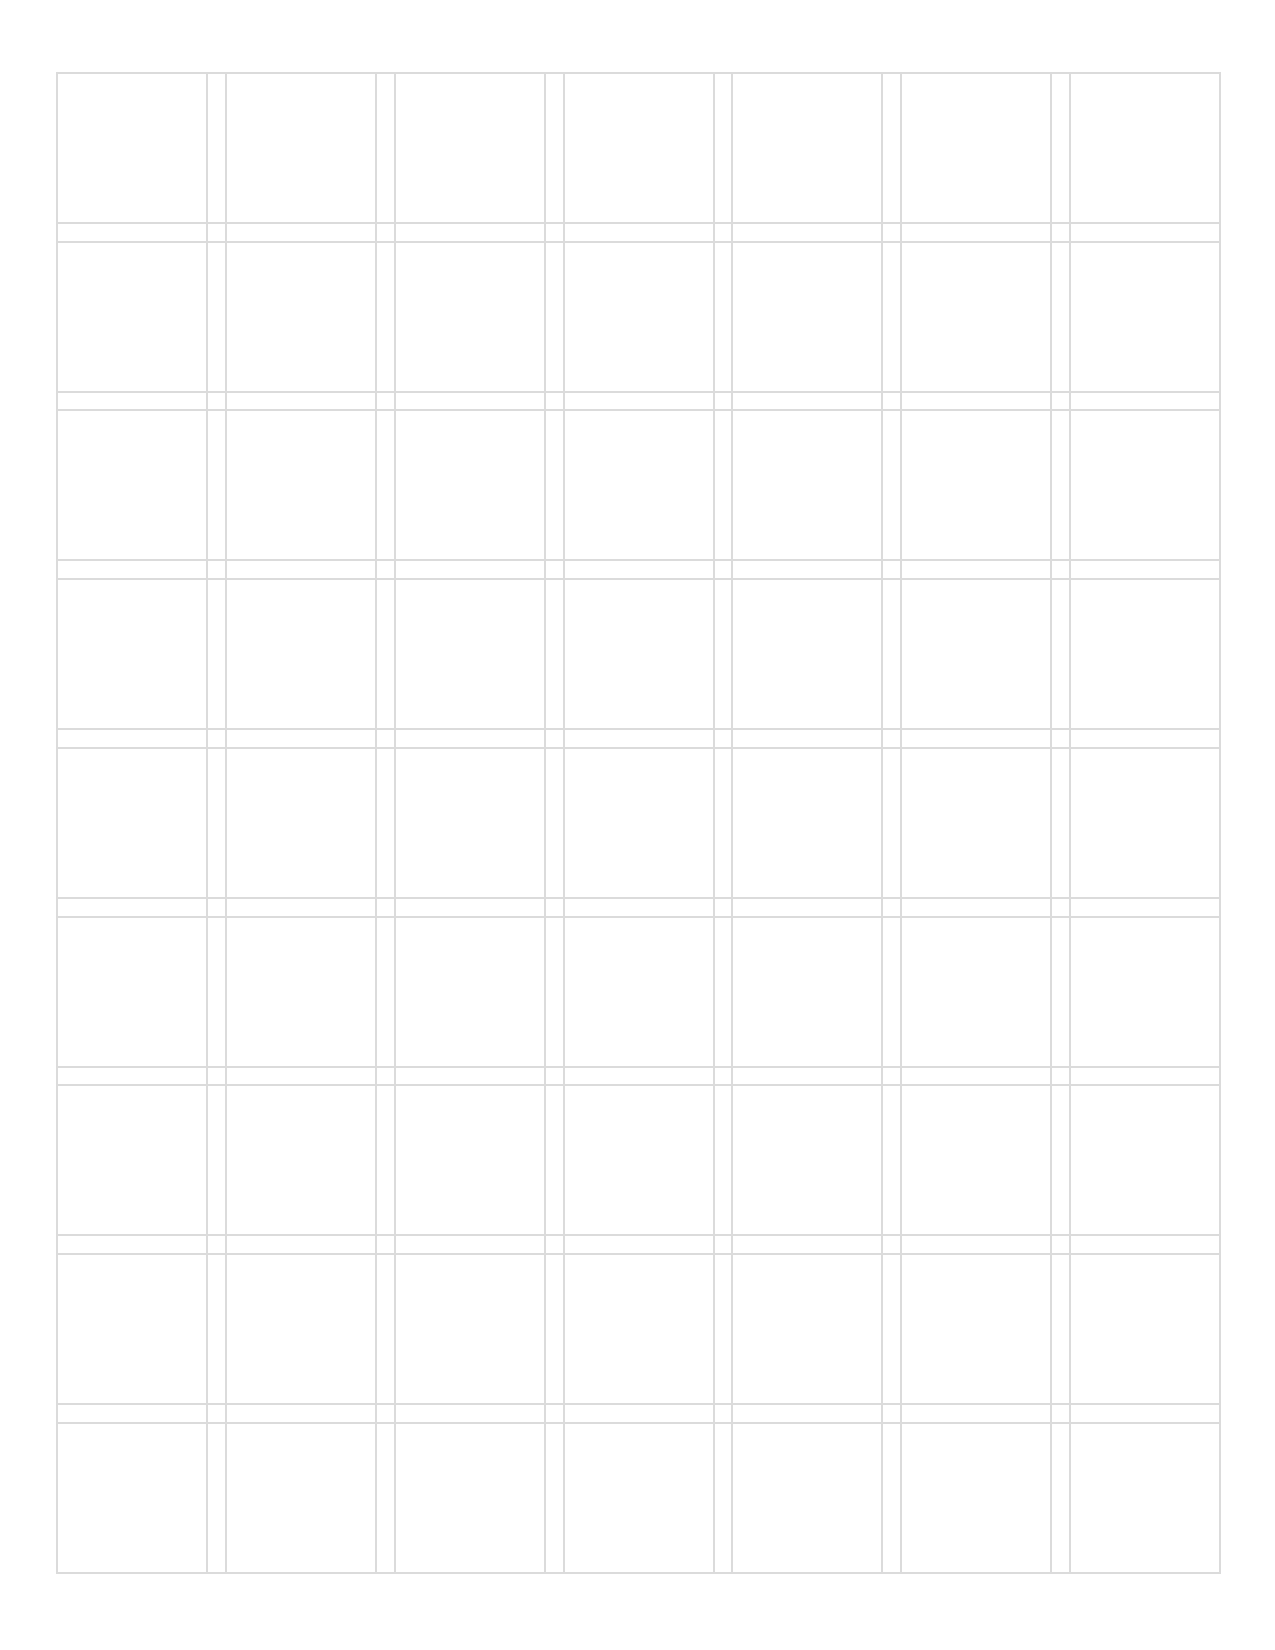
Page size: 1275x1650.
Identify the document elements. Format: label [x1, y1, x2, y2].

table_cell [227, 1405, 375, 1422]
table_cell [565, 1086, 713, 1234]
table_cell [1071, 1255, 1219, 1403]
table_cell [1071, 918, 1219, 1066]
table_cell [58, 1068, 206, 1084]
table_cell [546, 1255, 563, 1403]
table_cell [902, 393, 1050, 409]
table_cell [58, 393, 206, 409]
table_cell [546, 1236, 563, 1253]
table_cell [227, 1068, 375, 1084]
table_cell [565, 243, 713, 391]
table_cell [883, 1424, 900, 1572]
table_cell [1071, 749, 1219, 897]
table_cell [58, 749, 206, 897]
table_cell [733, 561, 881, 578]
table_cell [396, 749, 544, 897]
table_cell [1071, 1068, 1219, 1084]
table_cell [377, 1424, 394, 1572]
table_cell [883, 411, 900, 559]
table_cell [1052, 1068, 1069, 1084]
table_cell [58, 1255, 206, 1403]
table_cell [1071, 580, 1219, 728]
table_cell [546, 1086, 563, 1234]
table_cell [565, 1405, 713, 1422]
table_cell [1071, 899, 1219, 916]
table_cell [58, 580, 206, 728]
table_cell [1071, 1236, 1219, 1253]
table_cell [396, 243, 544, 391]
table_header [1071, 74, 1219, 222]
table_cell [1052, 749, 1069, 897]
table_cell [715, 899, 731, 916]
table_cell [208, 580, 225, 728]
table_cell [396, 1068, 544, 1084]
table_cell [883, 224, 900, 241]
table_cell [715, 580, 731, 728]
table_cell [733, 580, 881, 728]
table_cell [227, 580, 375, 728]
table_cell [546, 411, 563, 559]
table_cell [377, 580, 394, 728]
table_cell [1052, 1405, 1069, 1422]
table_cell [883, 1086, 900, 1234]
table_cell [733, 393, 881, 409]
table_header [733, 74, 881, 222]
table_cell [377, 393, 394, 409]
table_cell [208, 1255, 225, 1403]
table_cell [58, 243, 206, 391]
table_cell [396, 580, 544, 728]
table_cell [883, 393, 900, 409]
table_cell [1052, 411, 1069, 559]
table_cell [902, 1424, 1050, 1572]
table_cell [1052, 580, 1069, 728]
table_cell [208, 1068, 225, 1084]
table_cell [565, 918, 713, 1066]
table_cell [208, 1405, 225, 1422]
table_cell [1052, 1236, 1069, 1253]
table_cell [546, 899, 563, 916]
table_cell [883, 749, 900, 897]
table_cell [902, 411, 1050, 559]
table_cell [883, 730, 900, 747]
table_cell [1052, 899, 1069, 916]
table_cell [227, 1236, 375, 1253]
table_cell [208, 918, 225, 1066]
table_cell [377, 1255, 394, 1403]
table_cell [565, 749, 713, 897]
table_cell [377, 1236, 394, 1253]
table_cell [733, 1405, 881, 1422]
table_cell [377, 411, 394, 559]
table_cell [227, 411, 375, 559]
table_cell [208, 561, 225, 578]
table_cell [227, 918, 375, 1066]
table_cell [902, 730, 1050, 747]
table_cell [902, 1255, 1050, 1403]
table_cell [1052, 561, 1069, 578]
table_cell [377, 749, 394, 897]
table_cell [1052, 393, 1069, 409]
table_cell [565, 1236, 713, 1253]
table_cell [377, 1068, 394, 1084]
table_cell [902, 918, 1050, 1066]
table_cell [902, 561, 1050, 578]
table_cell [1071, 1086, 1219, 1234]
table_cell [1071, 224, 1219, 241]
table_cell [208, 749, 225, 897]
table_cell [565, 224, 713, 241]
table_cell [1052, 1086, 1069, 1234]
table_cell [377, 224, 394, 241]
table_cell [1071, 1424, 1219, 1572]
table_cell [377, 730, 394, 747]
table_cell [227, 393, 375, 409]
table_cell [227, 1255, 375, 1403]
table_header [715, 74, 731, 222]
table_cell [208, 224, 225, 241]
table_cell [733, 899, 881, 916]
table_cell [377, 1086, 394, 1234]
table_cell [546, 749, 563, 897]
table_cell [396, 1255, 544, 1403]
table_cell [58, 411, 206, 559]
table_cell [1071, 561, 1219, 578]
table_cell [377, 243, 394, 391]
table_header [396, 74, 544, 222]
table_cell [715, 411, 731, 559]
table_cell [733, 243, 881, 391]
table_header [565, 74, 713, 222]
table_cell [883, 918, 900, 1066]
table_cell [546, 730, 563, 747]
table_cell [1052, 918, 1069, 1066]
table_cell [58, 561, 206, 578]
table_cell [546, 561, 563, 578]
table_cell [902, 1236, 1050, 1253]
table_cell [58, 1086, 206, 1234]
table_cell [565, 1255, 713, 1403]
table_cell [1071, 411, 1219, 559]
table_cell [208, 730, 225, 747]
table_cell [565, 1068, 713, 1084]
table_cell [58, 224, 206, 241]
table_cell [565, 899, 713, 916]
table_cell [1052, 1424, 1069, 1572]
table_cell [396, 393, 544, 409]
table_header [208, 74, 225, 222]
table_header [546, 74, 563, 222]
table_header [377, 74, 394, 222]
table_cell [902, 1405, 1050, 1422]
table_cell [733, 411, 881, 559]
table_cell [396, 1424, 544, 1572]
table_cell [58, 1424, 206, 1572]
table_cell [377, 899, 394, 916]
table_cell [58, 918, 206, 1066]
table_cell [715, 393, 731, 409]
table_cell [546, 393, 563, 409]
table_cell [546, 1405, 563, 1422]
table_cell [902, 243, 1050, 391]
table_header [902, 74, 1050, 222]
table_cell [1052, 730, 1069, 747]
table_cell [227, 749, 375, 897]
table_cell [715, 749, 731, 897]
table_cell [377, 1405, 394, 1422]
table_cell [227, 899, 375, 916]
table_cell [58, 730, 206, 747]
table_cell [902, 1086, 1050, 1234]
table_cell [396, 224, 544, 241]
table_header [1052, 74, 1069, 222]
table_cell [715, 1405, 731, 1422]
table_cell [1071, 243, 1219, 391]
table_cell [396, 1236, 544, 1253]
table_cell [733, 749, 881, 897]
table_cell [883, 899, 900, 916]
table_cell [733, 730, 881, 747]
table_cell [1071, 393, 1219, 409]
table_cell [565, 561, 713, 578]
table_cell [565, 411, 713, 559]
table_cell [883, 243, 900, 391]
table_cell [883, 1405, 900, 1422]
table_cell [902, 749, 1050, 897]
table_cell [58, 1405, 206, 1422]
table_header [58, 74, 206, 222]
table_cell [715, 1255, 731, 1403]
table_cell [902, 224, 1050, 241]
table_cell [227, 1424, 375, 1572]
table_cell [546, 918, 563, 1066]
table_cell [715, 224, 731, 241]
table_cell [715, 918, 731, 1066]
table_cell [883, 1236, 900, 1253]
table_cell [396, 1086, 544, 1234]
table_cell [396, 411, 544, 559]
table_cell [733, 1255, 881, 1403]
table_cell [227, 730, 375, 747]
table_cell [733, 1236, 881, 1253]
table_cell [208, 243, 225, 391]
table_cell [227, 224, 375, 241]
table_cell [1071, 1405, 1219, 1422]
table_cell [715, 243, 731, 391]
table_cell [377, 561, 394, 578]
table_cell [715, 1424, 731, 1572]
table_cell [227, 561, 375, 578]
table_cell [565, 730, 713, 747]
table_cell [715, 730, 731, 747]
table_header [227, 74, 375, 222]
table_cell [58, 1236, 206, 1253]
table_cell [733, 918, 881, 1066]
table_cell [883, 561, 900, 578]
table_cell [58, 899, 206, 916]
table_cell [396, 899, 544, 916]
table_cell [227, 1086, 375, 1234]
table_cell [208, 393, 225, 409]
table_cell [902, 1068, 1050, 1084]
table_cell [902, 580, 1050, 728]
table_cell [546, 1068, 563, 1084]
table_cell [396, 918, 544, 1066]
table_cell [1052, 224, 1069, 241]
table_cell [227, 243, 375, 391]
table_cell [733, 1068, 881, 1084]
table_cell [546, 224, 563, 241]
table_cell [883, 1068, 900, 1084]
table_cell [715, 1068, 731, 1084]
table_cell [1071, 730, 1219, 747]
table_cell [546, 580, 563, 728]
table_cell [546, 243, 563, 391]
table_cell [1052, 1255, 1069, 1403]
table_cell [396, 730, 544, 747]
table_cell [883, 580, 900, 728]
table_header [883, 74, 900, 222]
table_cell [715, 561, 731, 578]
table_cell [208, 1086, 225, 1234]
table_cell [902, 899, 1050, 916]
table_cell [733, 224, 881, 241]
table_cell [377, 918, 394, 1066]
table_cell [396, 561, 544, 578]
table_cell [565, 393, 713, 409]
table_cell [565, 580, 713, 728]
table_cell [208, 1236, 225, 1253]
table_cell [1052, 243, 1069, 391]
table_cell [883, 1255, 900, 1403]
table_cell [715, 1086, 731, 1234]
table_cell [565, 1424, 713, 1572]
table_cell [208, 411, 225, 559]
table_cell [208, 1424, 225, 1572]
table_cell [546, 1424, 563, 1572]
table_cell [715, 1236, 731, 1253]
table_cell [396, 1405, 544, 1422]
table_cell [733, 1424, 881, 1572]
table_cell [733, 1086, 881, 1234]
table_cell [208, 899, 225, 916]
